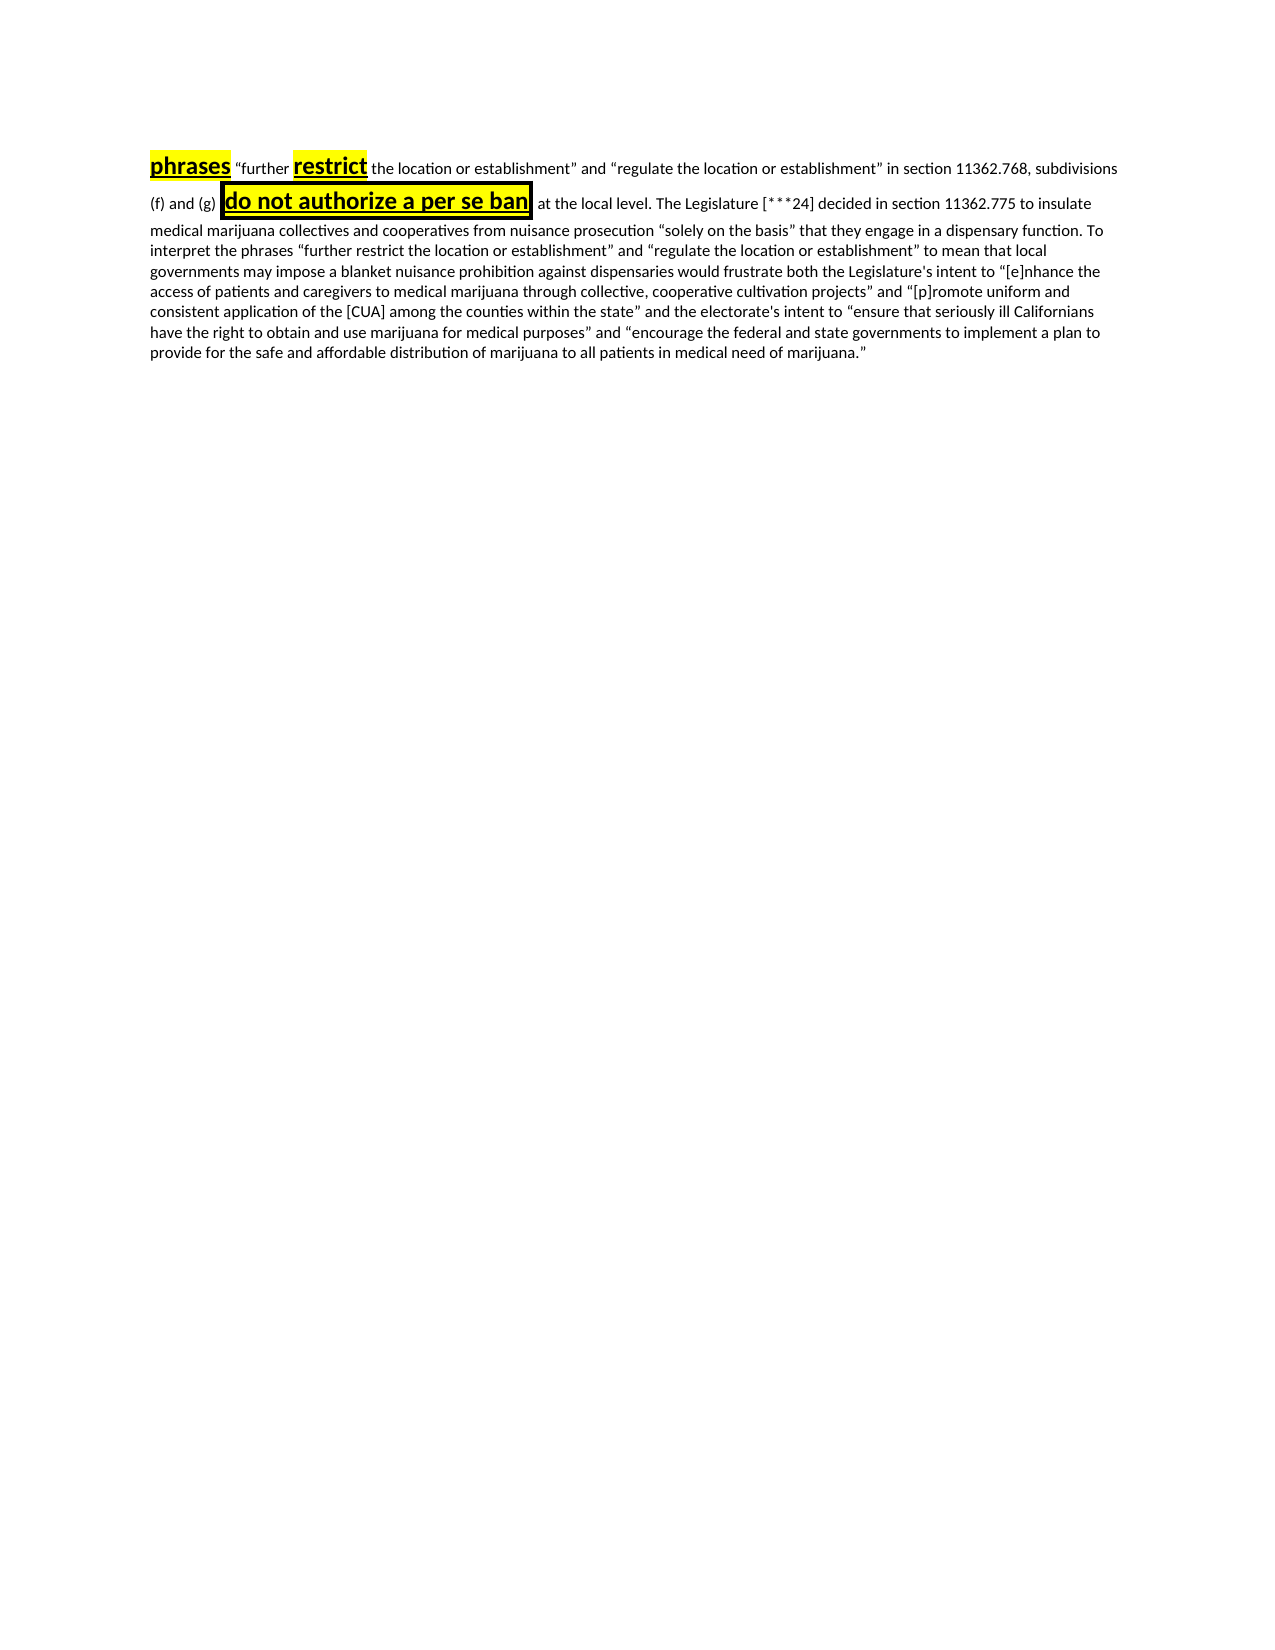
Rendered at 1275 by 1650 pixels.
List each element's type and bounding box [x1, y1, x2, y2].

text [150, 150, 1125, 363]
